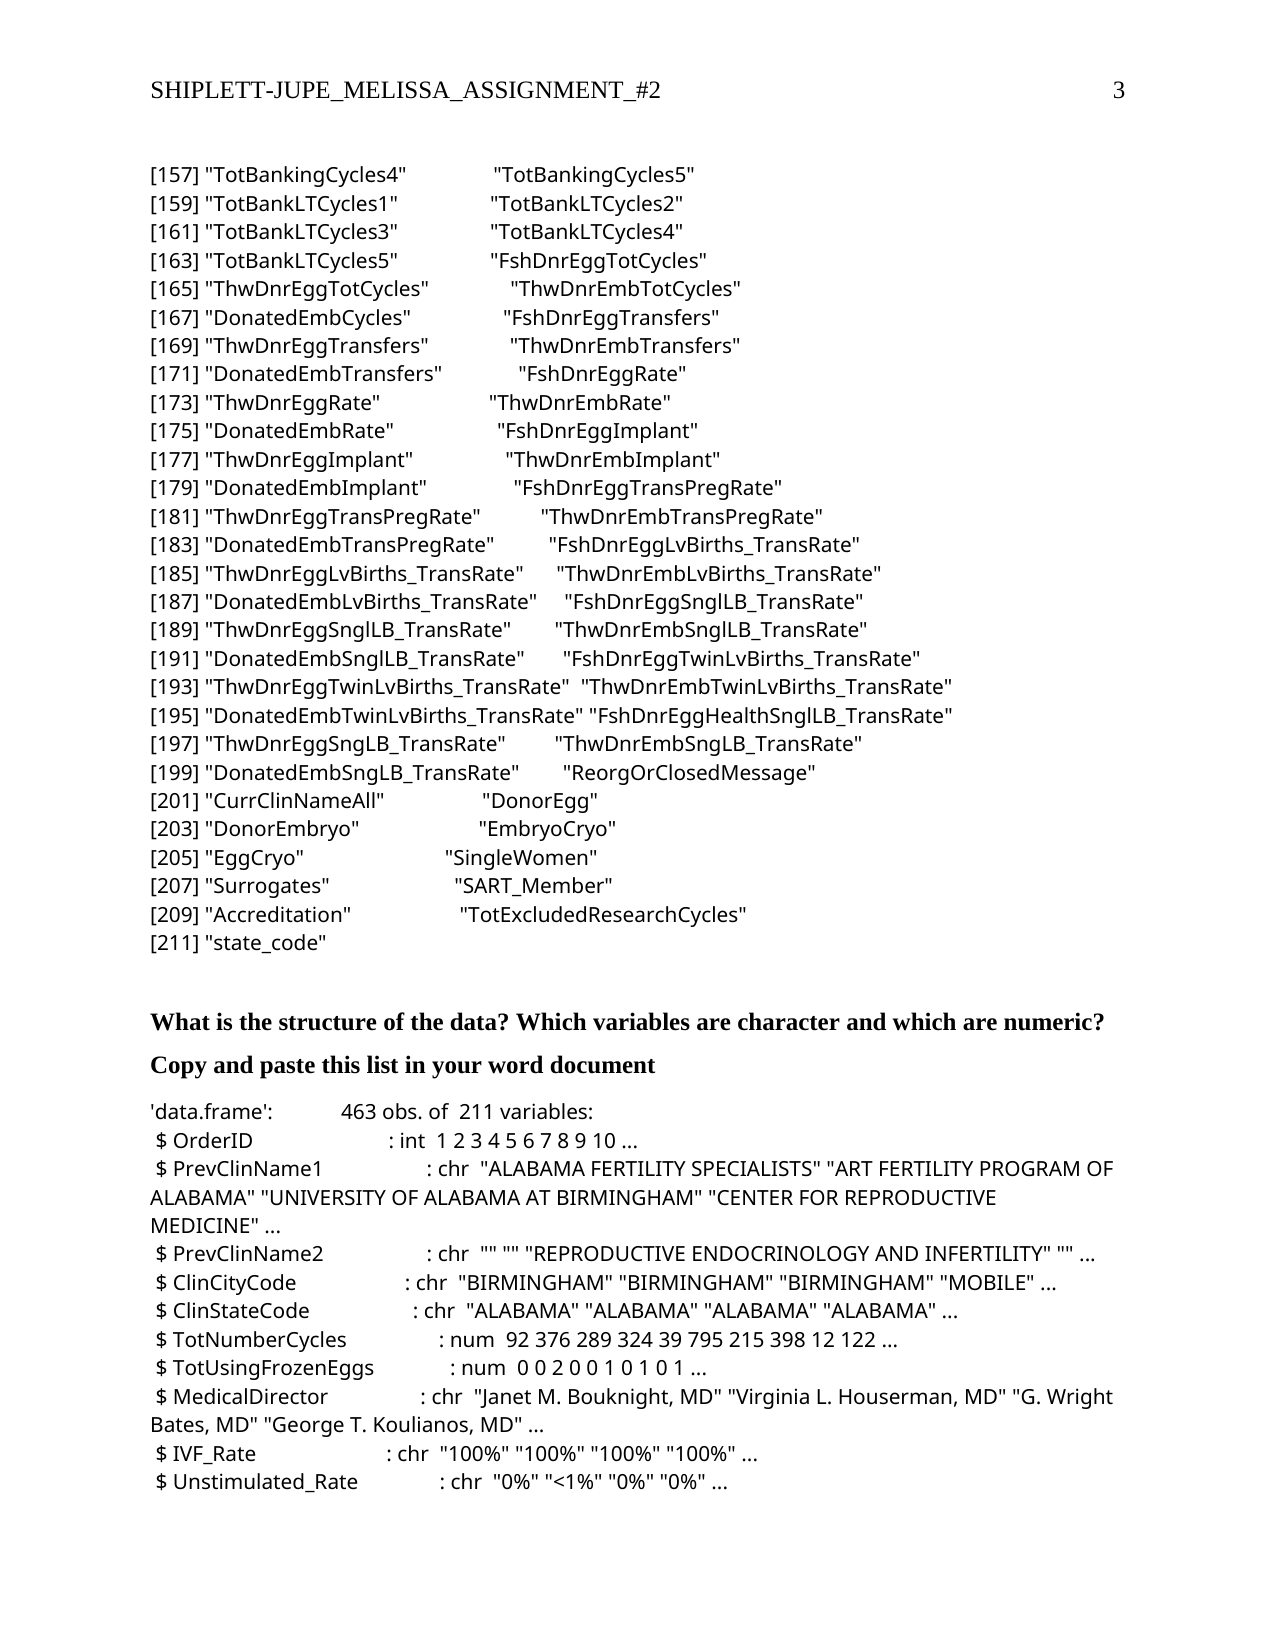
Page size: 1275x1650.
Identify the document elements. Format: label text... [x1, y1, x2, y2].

text [203] "DonorEmbryo" "EmbryoCryo" [150, 814, 1125, 843]
text [165] "ThwDnrEggTotCycles" "ThwDnrEmbTotCycles" [150, 274, 1125, 303]
text $ IVF_Rate : chr "100%" "100%" "100%" "100%" ... [150, 1439, 1125, 1467]
text [173] "ThwDnrEggRate" "ThwDnrEmbRate" [150, 388, 1125, 416]
text [183] "DonatedEmbTransPregRate" "FshDnrEggLvBirths_TransRate" [150, 530, 1125, 559]
text [207] "Surrogates" "SART_Member" [150, 871, 1125, 900]
text [205] "EggCryo" "SingleWomen" [150, 843, 1125, 871]
text $ MedicalDirector : chr "Janet M. Bouknight, MD" "Virginia L. Houserman, MD" "G. Wright Bates, MD" "George T. Koulianos, MD" ... [150, 1382, 1125, 1439]
text [161] "TotBankLTCycles3" "TotBankLTCycles4" [150, 217, 1125, 246]
text [193] "ThwDnrEggTwinLvBirths_TransRate" "ThwDnrEmbTwinLvBirths_TransRate" [150, 672, 1125, 701]
text [191] "DonatedEmbSnglLB_TransRate" "FshDnrEggTwinLvBirths_TransRate" [150, 644, 1125, 672]
text $ TotNumberCycles : num 92 376 289 324 39 795 215 398 12 122 ... [150, 1325, 1125, 1353]
text [177] "ThwDnrEggImplant" "ThwDnrEmbImplant" [150, 445, 1125, 473]
text [179] "DonatedEmbImplant" "FshDnrEggTransPregRate" [150, 473, 1125, 502]
text $ PrevClinName1 : chr "ALABAMA FERTILITY SPECIALISTS" "ART FERTILITY PROGRAM OF ALABAMA" "UNIVERSITY OF ALABAMA AT BIRMINGHAM" "CENTER FOR REPRODUCTIVE MEDICINE" ... [150, 1154, 1125, 1239]
text [163] "TotBankLTCycles5" "FshDnrEggTotCycles" [150, 246, 1125, 274]
text [201] "CurrClinNameAll" "DonorEgg" [150, 786, 1125, 814]
text What is the structure of the data? Which variables are character and which are numeric? Copy and paste this list in your word document [150, 1007, 1125, 1079]
text [181] "ThwDnrEggTransPregRate" "ThwDnrEmbTransPregRate" [150, 502, 1125, 530]
text $ Unstimulated_Rate : chr "0%" "<1%" "0%" "0%" ... [150, 1467, 1125, 1496]
text $ OrderID : int 1 2 3 4 5 6 7 8 9 10 ... [150, 1126, 1125, 1154]
text [159] "TotBankLTCycles1" "TotBankLTCycles2" [150, 189, 1125, 217]
text [185] "ThwDnrEggLvBirths_TransRate" "ThwDnrEmbLvBirths_TransRate" [150, 559, 1125, 587]
text [167] "DonatedEmbCycles" "FshDnrEggTransfers" [150, 303, 1125, 331]
text 'data.frame': 463 obs. of 211 variables: [150, 1097, 1125, 1126]
text [175] "DonatedEmbRate" "FshDnrEggImplant" [150, 416, 1125, 445]
text [209] "Accreditation" "TotExcludedResearchCycles" [150, 900, 1125, 928]
text $ ClinCityCode : chr "BIRMINGHAM" "BIRMINGHAM" "BIRMINGHAM" "MOBILE" ... [150, 1268, 1125, 1296]
text [169] "ThwDnrEggTransfers" "ThwDnrEmbTransfers" [150, 331, 1125, 359]
text [157] "TotBankingCycles4" "TotBankingCycles5" [150, 161, 1125, 189]
text [187] "DonatedEmbLvBirths_TransRate" "FshDnrEggSnglLB_TransRate" [150, 587, 1125, 616]
text [195] "DonatedEmbTwinLvBirths_TransRate" "FshDnrEggHealthSnglLB_TransRate" [150, 701, 1125, 729]
text $ ClinStateCode : chr "ALABAMA" "ALABAMA" "ALABAMA" "ALABAMA" ... [150, 1296, 1125, 1325]
text [197] "ThwDnrEggSngLB_TransRate" "ThwDnrEmbSngLB_TransRate" [150, 729, 1125, 758]
text $ TotUsingFrozenEggs : num 0 0 2 0 0 1 0 1 0 1 ... [150, 1353, 1125, 1382]
text [199] "DonatedEmbSngLB_TransRate" "ReorgOrClosedMessage" [150, 758, 1125, 786]
text [189] "ThwDnrEggSnglLB_TransRate" "ThwDnrEmbSnglLB_TransRate" [150, 616, 1125, 644]
text [211] "state_code" [150, 928, 1125, 957]
text [171] "DonatedEmbTransfers" "FshDnrEggRate" [150, 359, 1125, 388]
text $ PrevClinName2 : chr "" "" "REPRODUCTIVE ENDOCRINOLOGY AND INFERTILITY" "" ... [150, 1239, 1125, 1268]
